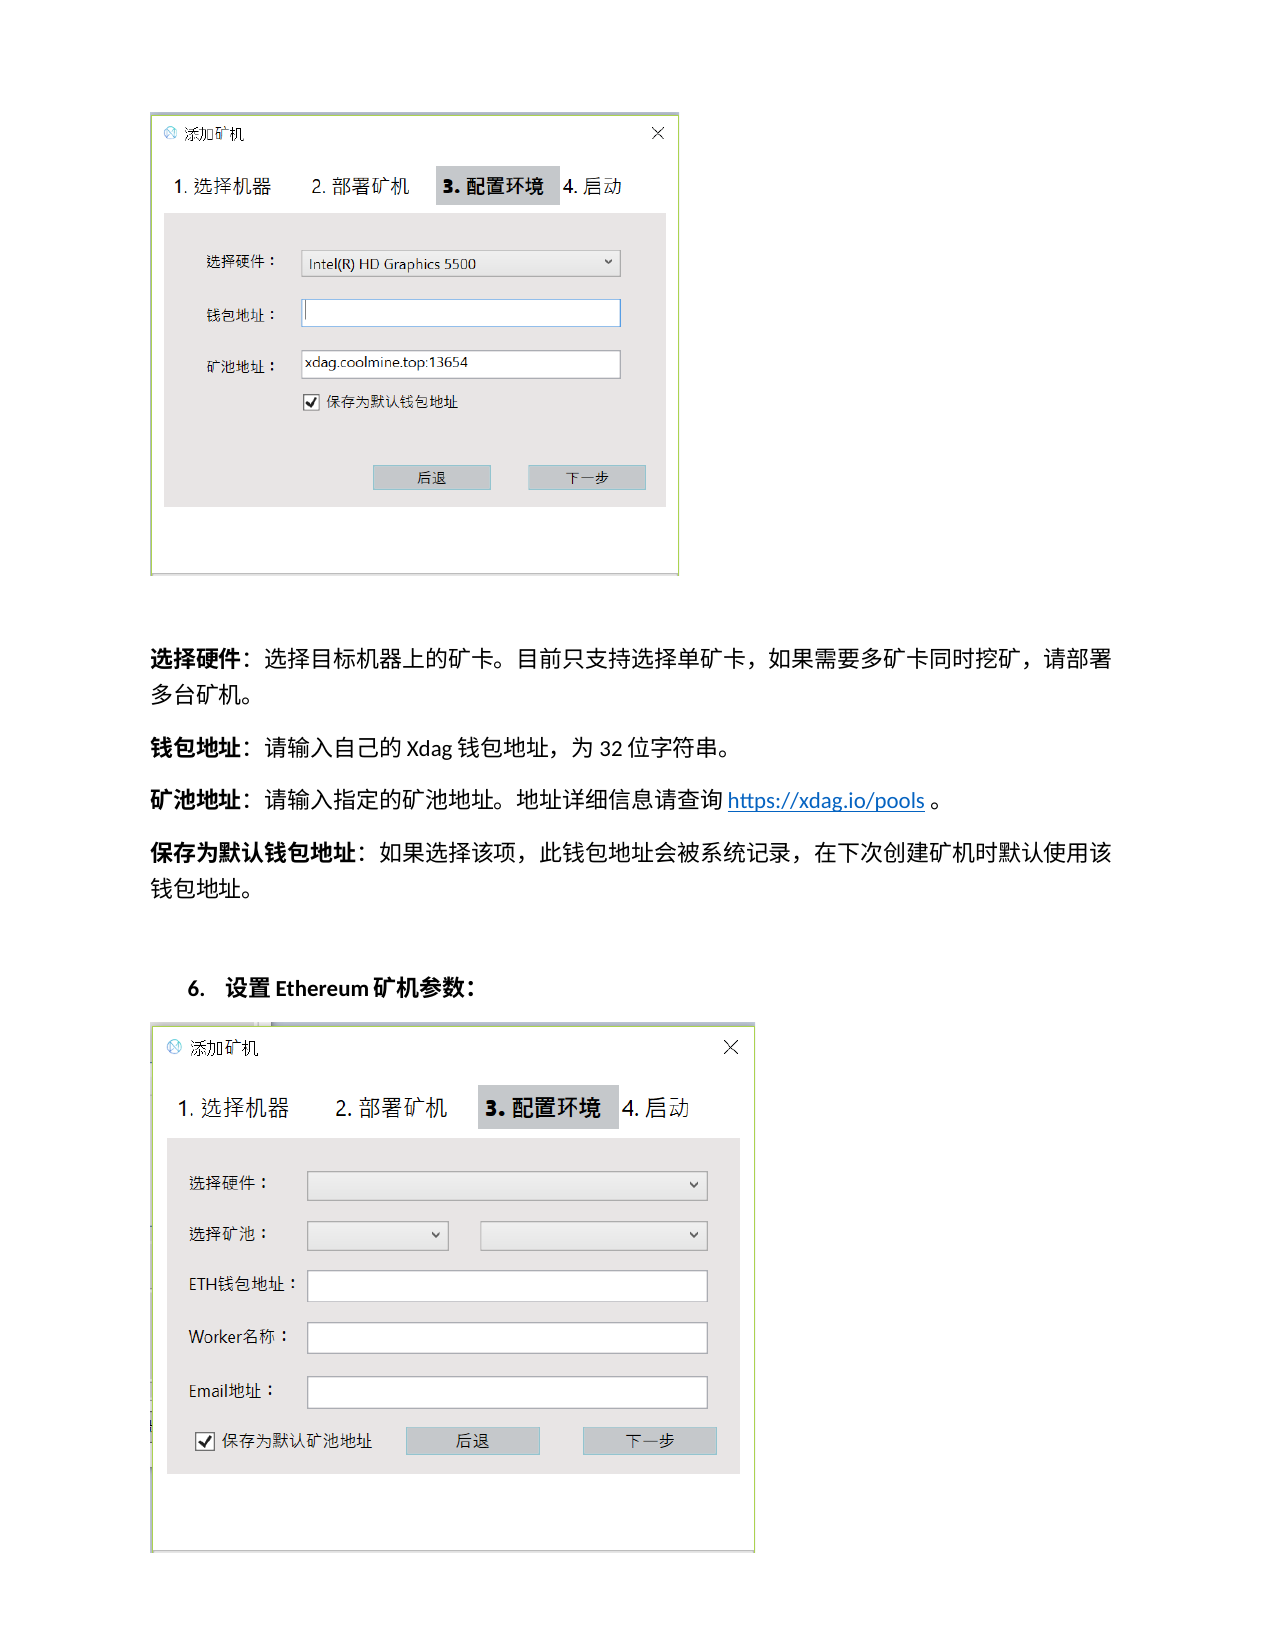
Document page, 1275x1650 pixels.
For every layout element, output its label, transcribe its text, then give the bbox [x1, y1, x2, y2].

text 保存为默认钱包地址：如果选择该项，此钱包地址会被系统记录，在下次创建矿机时默认使用该钱包地址。 [150, 835, 1125, 904]
picture [150, 112, 680, 576]
text 选择硬件：选择目标机器上的矿卡。目前只支持选择单矿卡，如果需要多矿卡同时挖矿，请部署多台矿机。 [150, 641, 1125, 710]
list 设置Ethereum矿机参数： [187, 970, 1125, 1003]
text 钱包地址：请输入自己的Xdag钱包地址，为32位字符串。 [150, 730, 1125, 763]
picture [150, 1022, 756, 1553]
text 矿池地址：请输入指定的矿池地址。地址详细信息请查询https://xdag.io/pools 。 [150, 782, 1125, 815]
